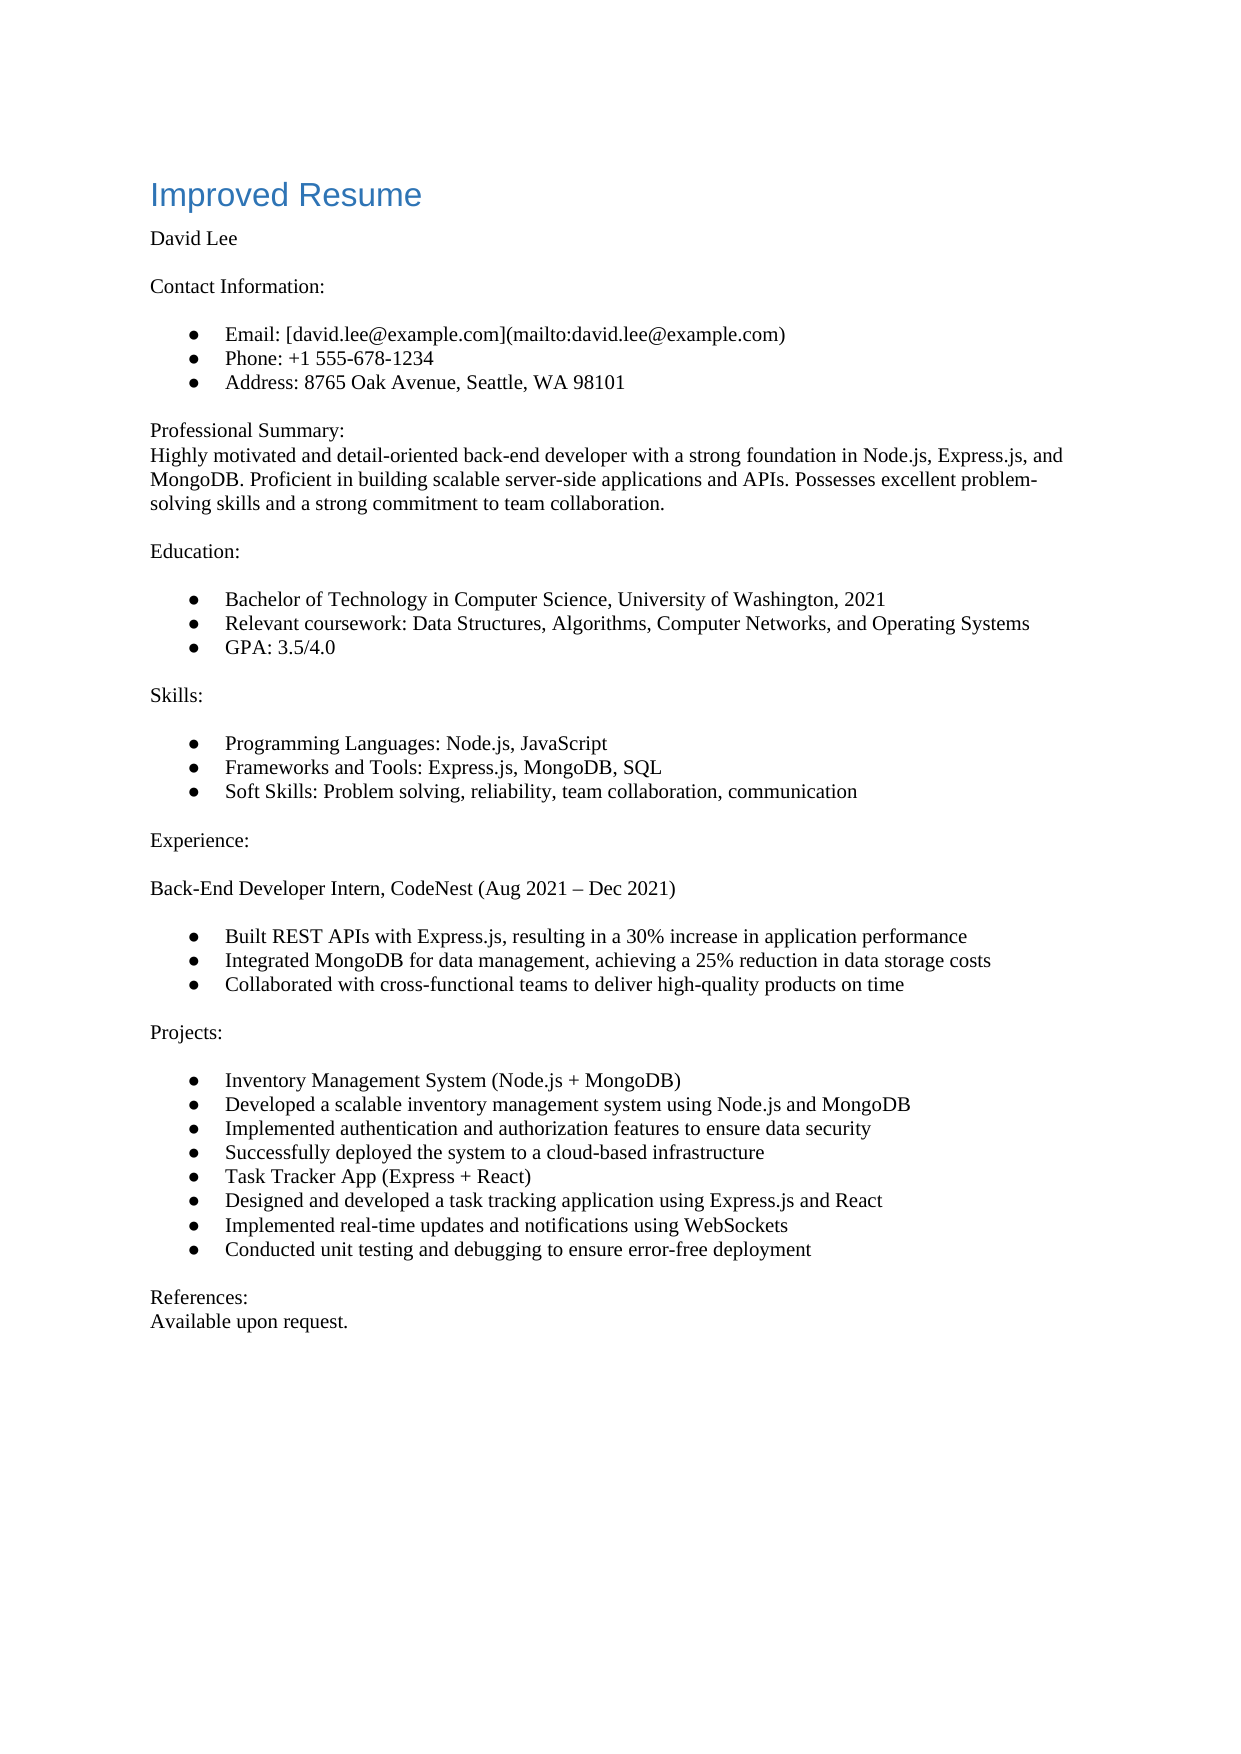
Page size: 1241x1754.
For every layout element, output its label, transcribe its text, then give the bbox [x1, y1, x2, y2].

list Built REST APIs with Express.js, resulting in a 30% increase in application performance [187, 924, 1090, 948]
text Contact Information: [150, 274, 1090, 298]
list Task Tracker App (Express + React) [187, 1164, 1090, 1188]
list Soft Skills: Problem solving, reliability, team collaboration, communication [187, 779, 1090, 803]
text Back-End Developer Intern, CodeNest (Aug 2021 – Dec 2021) [150, 876, 1090, 900]
text Experience: [150, 827, 1090, 852]
list Relevant coursework: Data Structures, Algorithms, Computer Networks, and Operating Systems [187, 611, 1090, 635]
text Highly motivated and detail-oriented back-end developer with a strong foundation in Node.js, Express.js, and MongoDB. Proficient in building scalable server-side applications and APIs. Possesses excellent problem-solving skills and a strong commitment to team collaboration. [150, 442, 1090, 515]
list GPA: 3.5/4.0 [187, 635, 1090, 659]
text David Lee [150, 226, 1090, 250]
list Email: [david.lee@example.com](mailto:david.lee@example.com) [187, 322, 1090, 346]
list Implemented authentication and authorization features to ensure data security [187, 1116, 1090, 1140]
list Implemented real-time updates and notifications using WebSockets [187, 1212, 1090, 1237]
text Skills: [150, 683, 1090, 707]
list Inventory Management System (Node.js + MongoDB) [187, 1068, 1090, 1092]
list Collaborated with cross-functional teams to deliver high-quality products on time [187, 972, 1090, 996]
list Integrated MongoDB for data management, achieving a 25% reduction in data storage costs [187, 948, 1090, 972]
list Developed a scalable inventory management system using Node.js and MongoDB [187, 1092, 1090, 1116]
list Address: 8765 Oak Avenue, Seattle, WA 98101 [187, 370, 1090, 394]
text Education: [150, 539, 1090, 563]
text References: [150, 1285, 1090, 1309]
list Frameworks and Tools: Express.js, MongoDB, SQL [187, 755, 1090, 779]
text Professional Summary: [150, 418, 1090, 442]
subtitle Improved Resume [150, 175, 1090, 213]
list Programming Languages: Node.js, JavaScript [187, 731, 1090, 755]
list Conducted unit testing and debugging to ensure error-free deployment [187, 1237, 1090, 1261]
list Designed and developed a task tracking application using Express.js and React [187, 1188, 1090, 1212]
text Available upon request. [150, 1309, 1090, 1333]
text Projects: [150, 1020, 1090, 1044]
list Phone: +1 555-678-1234 [187, 346, 1090, 370]
list Successfully deployed the system to a cloud-based infrastructure [187, 1140, 1090, 1164]
list Bachelor of Technology in Computer Science, University of Washington, 2021 [187, 587, 1090, 611]
